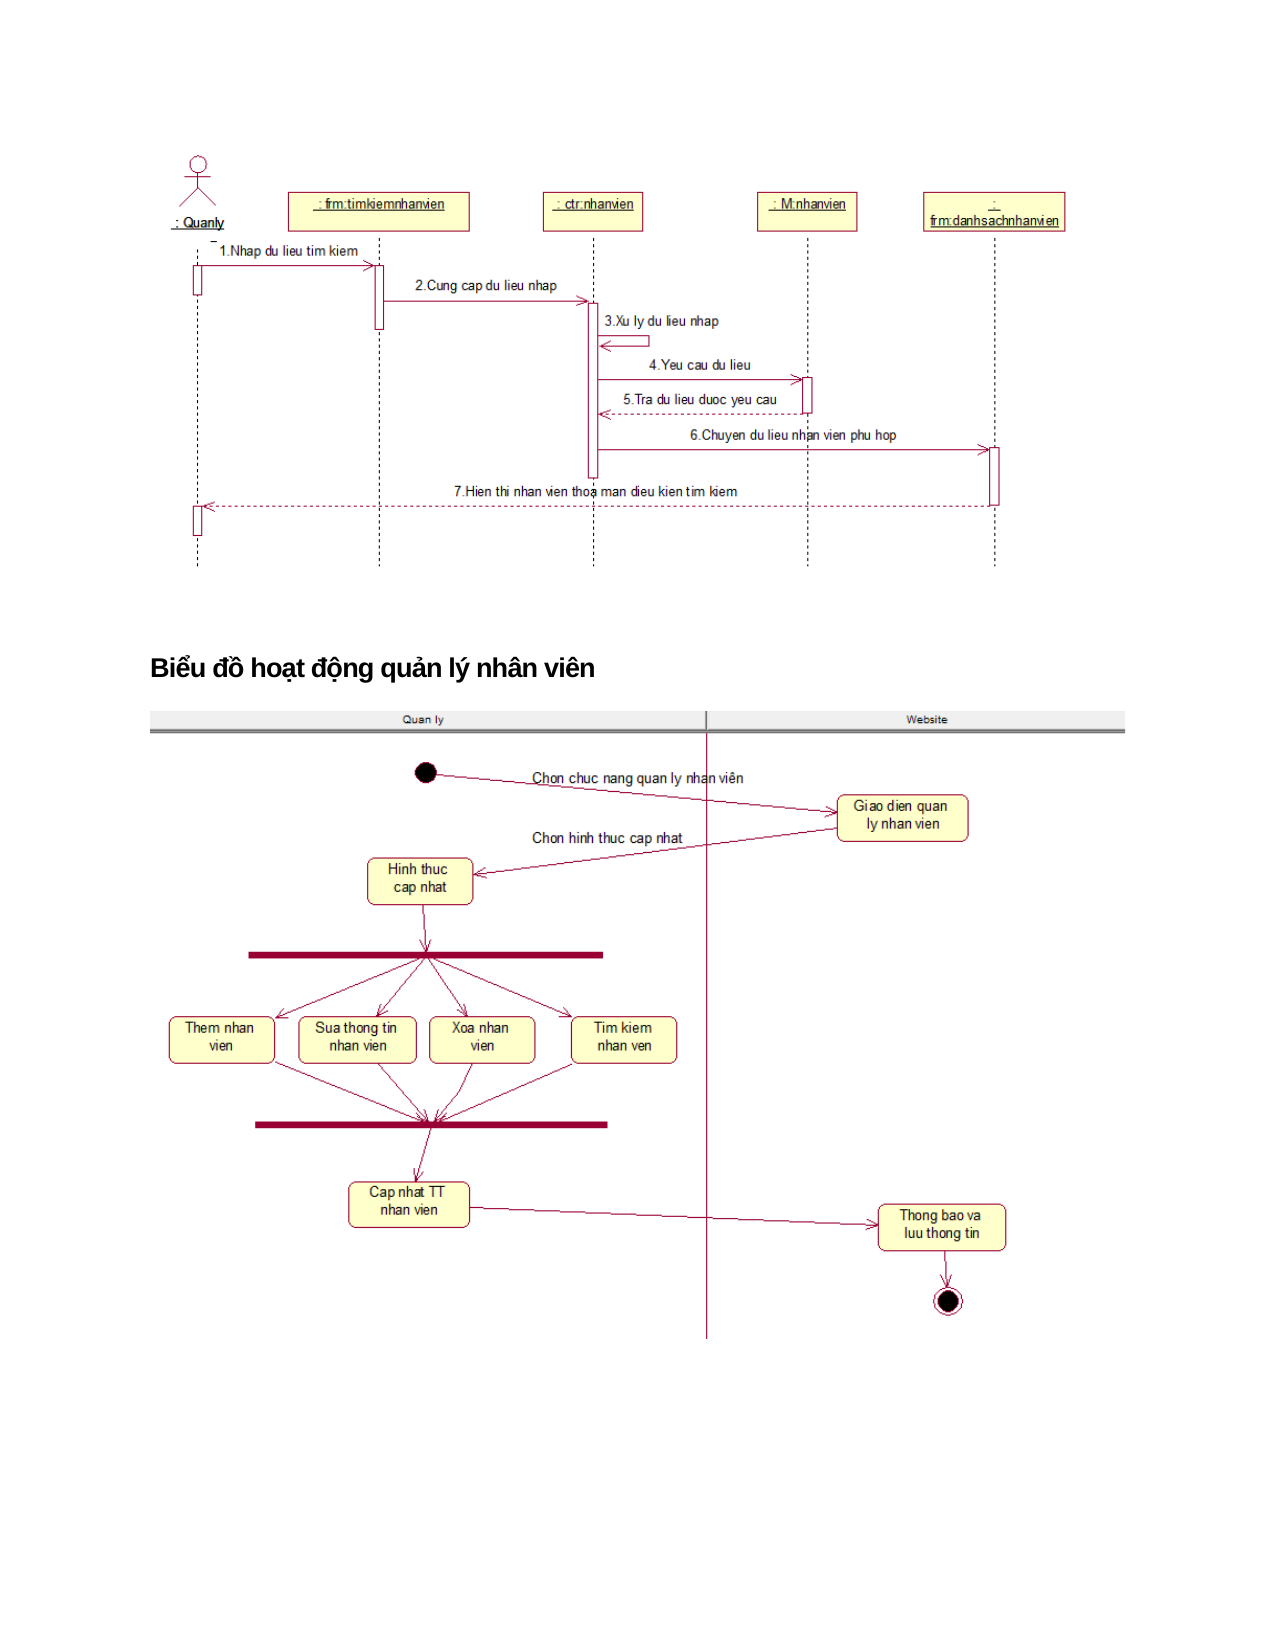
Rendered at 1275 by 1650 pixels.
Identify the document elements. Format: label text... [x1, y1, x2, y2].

picture [150, 711, 1125, 1339]
picture [150, 150, 1125, 626]
text Biểu đồ hoạt động quản lý nhân viên [150, 652, 1120, 683]
